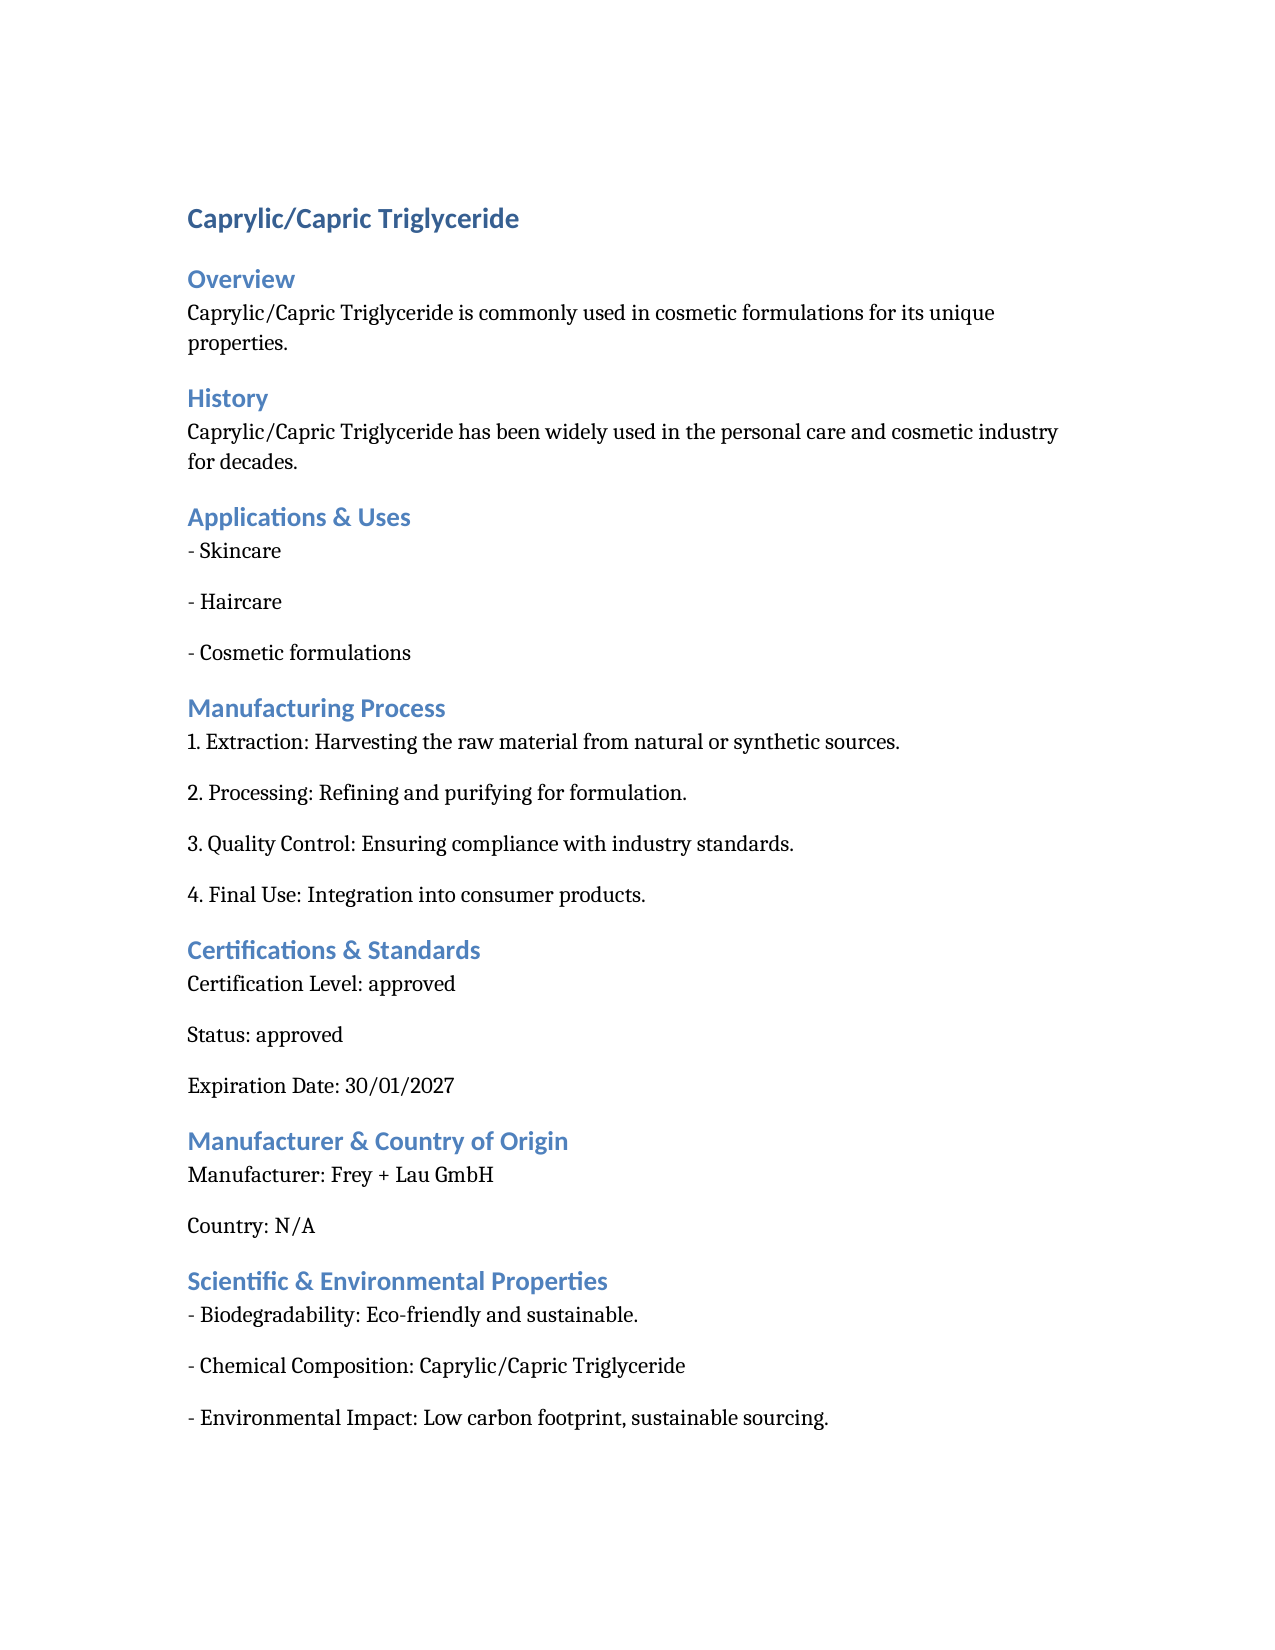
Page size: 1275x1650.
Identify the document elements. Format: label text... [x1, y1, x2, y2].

subtitle Manufacturing Process [187, 691, 1087, 724]
text Status: approved [187, 1022, 1087, 1048]
subtitle History [187, 381, 1087, 414]
subtitle Caprylic/Capric Triglyceride [187, 200, 1087, 236]
subtitle Manufacturer & Country of Origin [187, 1124, 1087, 1157]
subtitle Applications & Uses [187, 500, 1087, 533]
text 3. Quality Control: Ensuring compliance with industry standards. [187, 831, 1087, 857]
text 4. Final Use: Integration into consumer products. [187, 882, 1087, 908]
text - Environmental Impact: Low carbon footprint, sustainable sourcing. [187, 1404, 1087, 1431]
text Caprylic/Capric Triglyceride is commonly used in cosmetic formulations for its unique properties. [187, 300, 1087, 356]
subtitle Overview [187, 262, 1087, 295]
text - Skincare [187, 538, 1087, 564]
text - Haircare [187, 589, 1087, 615]
text Caprylic/Capric Triglyceride has been widely used in the personal care and cosmetic industry for decades. [187, 419, 1087, 475]
subtitle Scientific & Environmental Properties [187, 1264, 1087, 1297]
text Expiration Date: 30/01/2027 [187, 1073, 1087, 1099]
text - Cosmetic formulations [187, 640, 1087, 666]
text Certification Level: approved [187, 971, 1087, 997]
text 1. Extraction: Harvesting the raw material from natural or synthetic sources. [187, 729, 1087, 755]
text 2. Processing: Refining and purifying for formulation. [187, 780, 1087, 806]
text Country: N/A [187, 1213, 1087, 1239]
text Manufacturer: Frey + Lau GmbH [187, 1162, 1087, 1188]
text - Chemical Composition: Caprylic/Capric Triglyceride [187, 1353, 1087, 1379]
text - Biodegradability: Eco-friendly and sustainable. [187, 1302, 1087, 1328]
subtitle Certifications & Standards [187, 933, 1087, 966]
